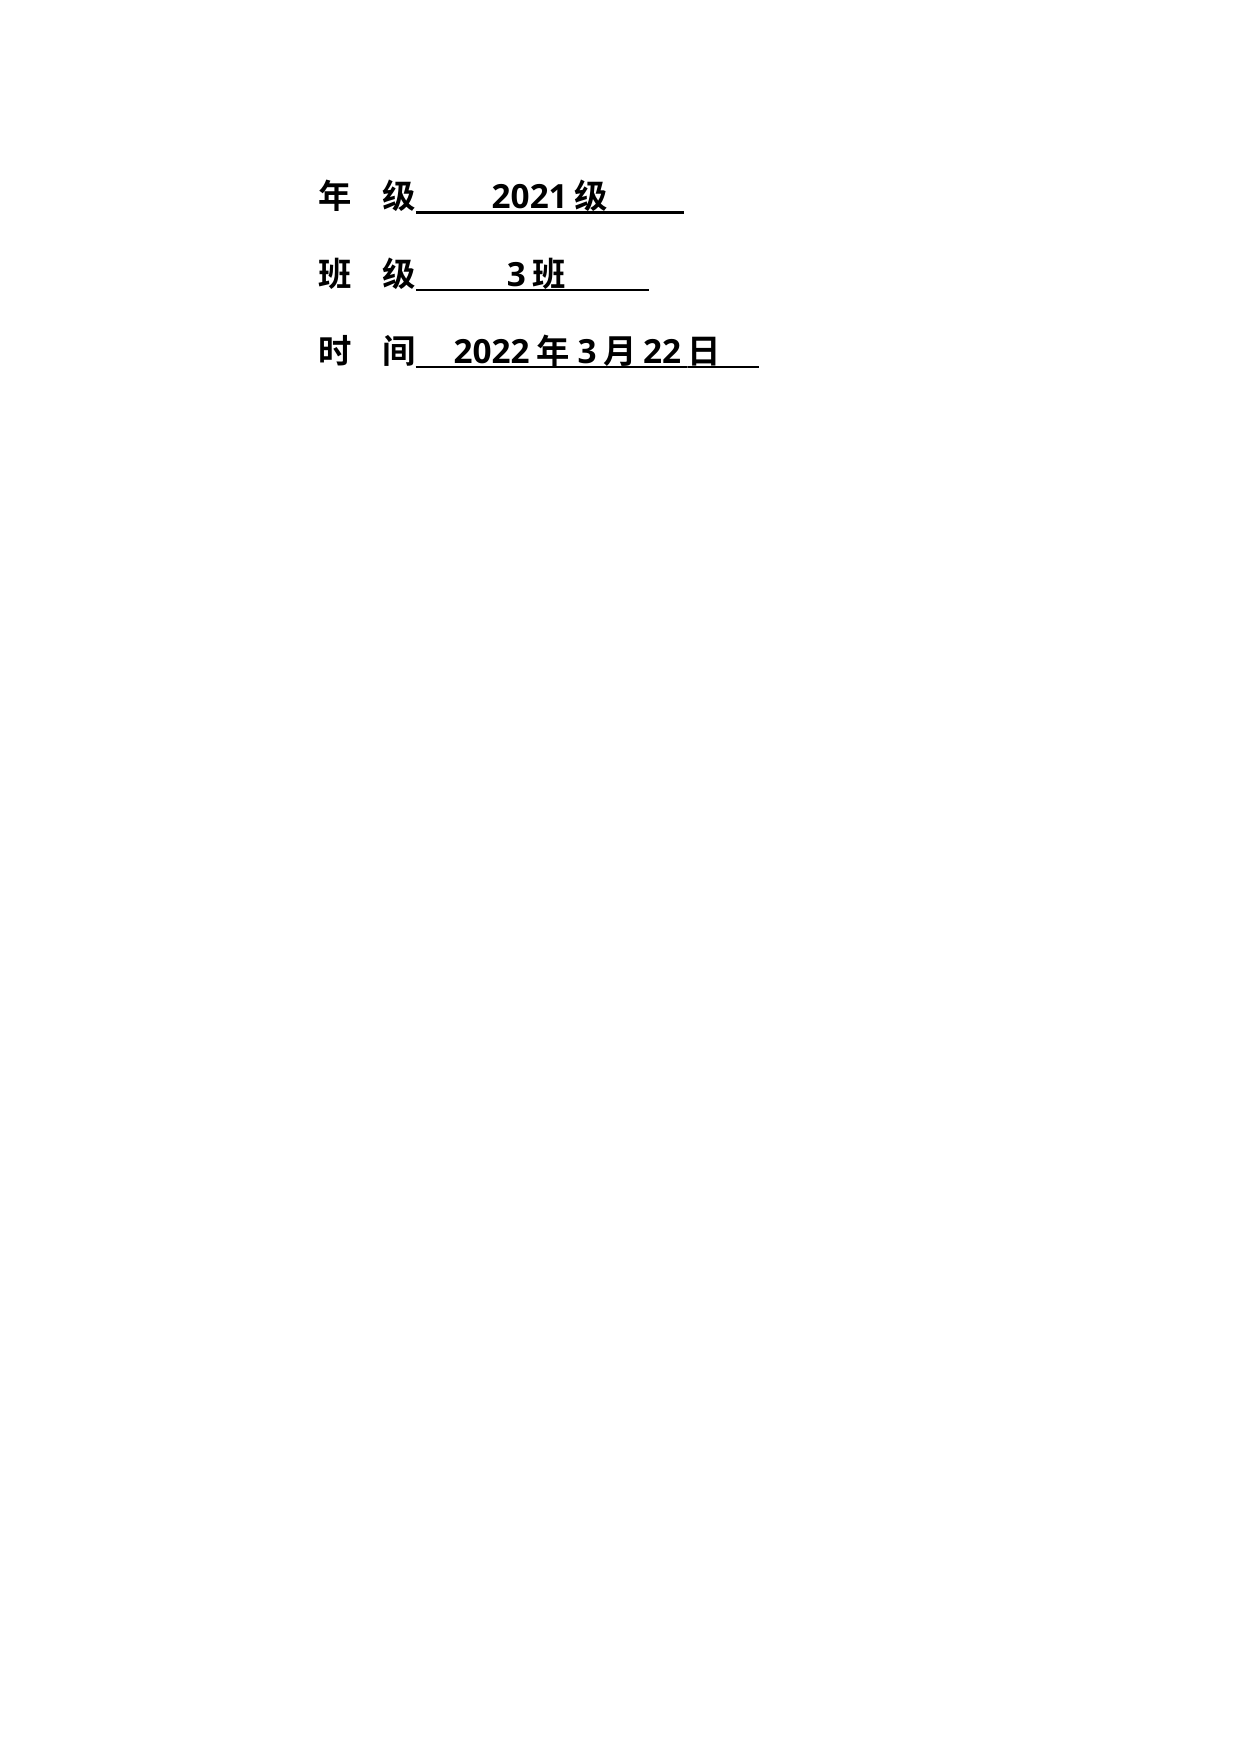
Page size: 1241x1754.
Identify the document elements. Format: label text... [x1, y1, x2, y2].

text 班 级 3班 [319, 239, 1053, 304]
text 时 间 2022年 3月22日 [318, 316, 1053, 381]
text 年 级 2021级 [319, 162, 1053, 227]
